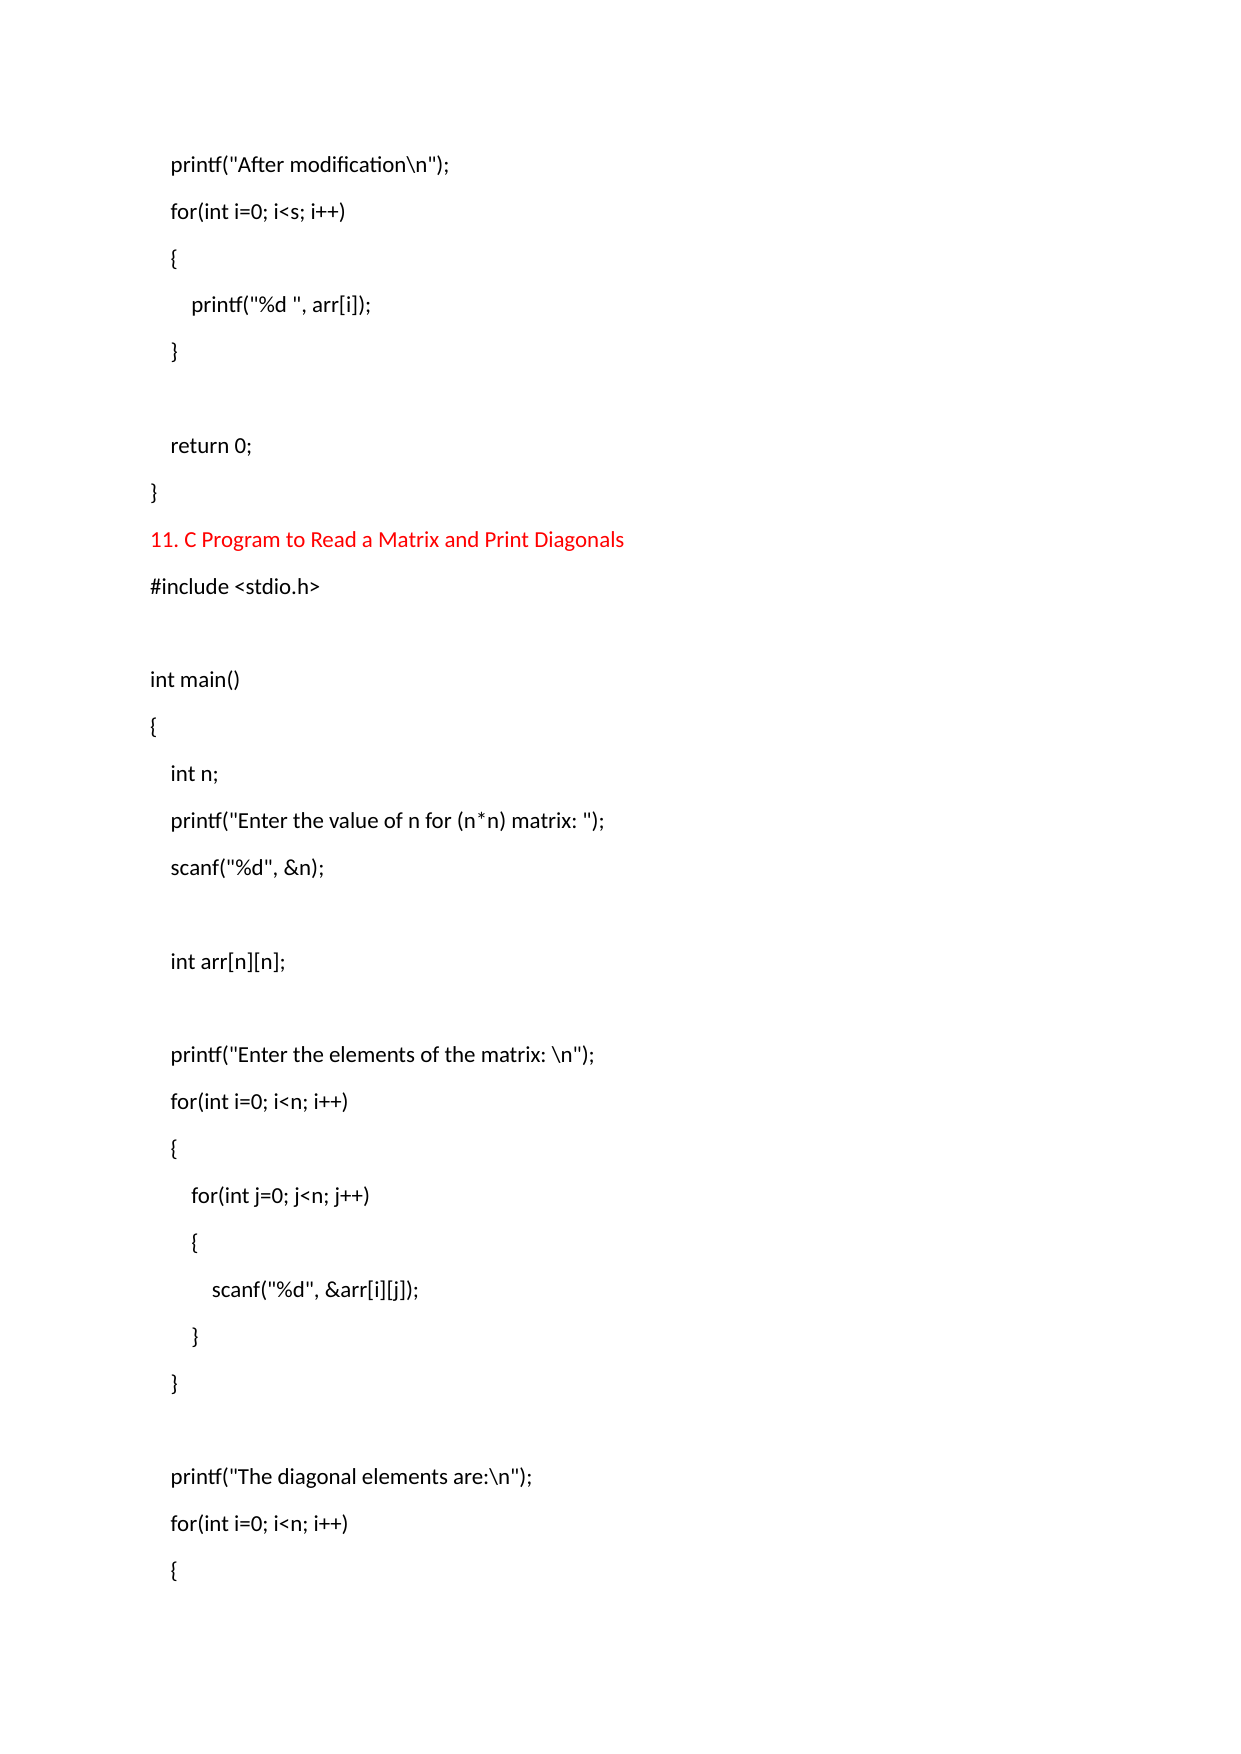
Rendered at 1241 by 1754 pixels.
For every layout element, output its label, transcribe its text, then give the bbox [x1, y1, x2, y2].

text for(int j=0; j<n; j++) [150, 1181, 1090, 1209]
text int n; [150, 759, 1090, 787]
text printf("After modification\n"); [150, 150, 1090, 178]
text { [150, 712, 1090, 741]
text 11. C Program to Read a Matrix and Print Diagonals [150, 525, 1090, 553]
text int arr[n][n]; [150, 947, 1090, 975]
text { [150, 1134, 1090, 1162]
text printf("Enter the value of n for (n*n) matrix: "); [150, 806, 1090, 834]
text scanf("%d", &arr[i][j]); [150, 1275, 1090, 1303]
text { [150, 1228, 1090, 1256]
text printf("%d ", arr[i]); [150, 291, 1090, 319]
text printf("The diagonal elements are:\n"); [150, 1462, 1090, 1491]
text } [150, 1322, 1090, 1350]
text printf("Enter the elements of the matrix: \n"); [150, 1041, 1090, 1069]
text int main() [150, 666, 1090, 694]
text { [150, 244, 1090, 272]
text } [150, 337, 1090, 366]
text #include <stdio.h> [150, 572, 1090, 600]
text return 0; [150, 431, 1090, 459]
text } [150, 1369, 1090, 1397]
text for(int i=0; i<s; i++) [150, 197, 1090, 225]
text { [150, 1556, 1090, 1584]
text for(int i=0; i<n; i++) [150, 1087, 1090, 1116]
text scanf("%d", &n); [150, 853, 1090, 881]
text } [150, 478, 1090, 506]
text for(int i=0; i<n; i++) [150, 1509, 1090, 1537]
